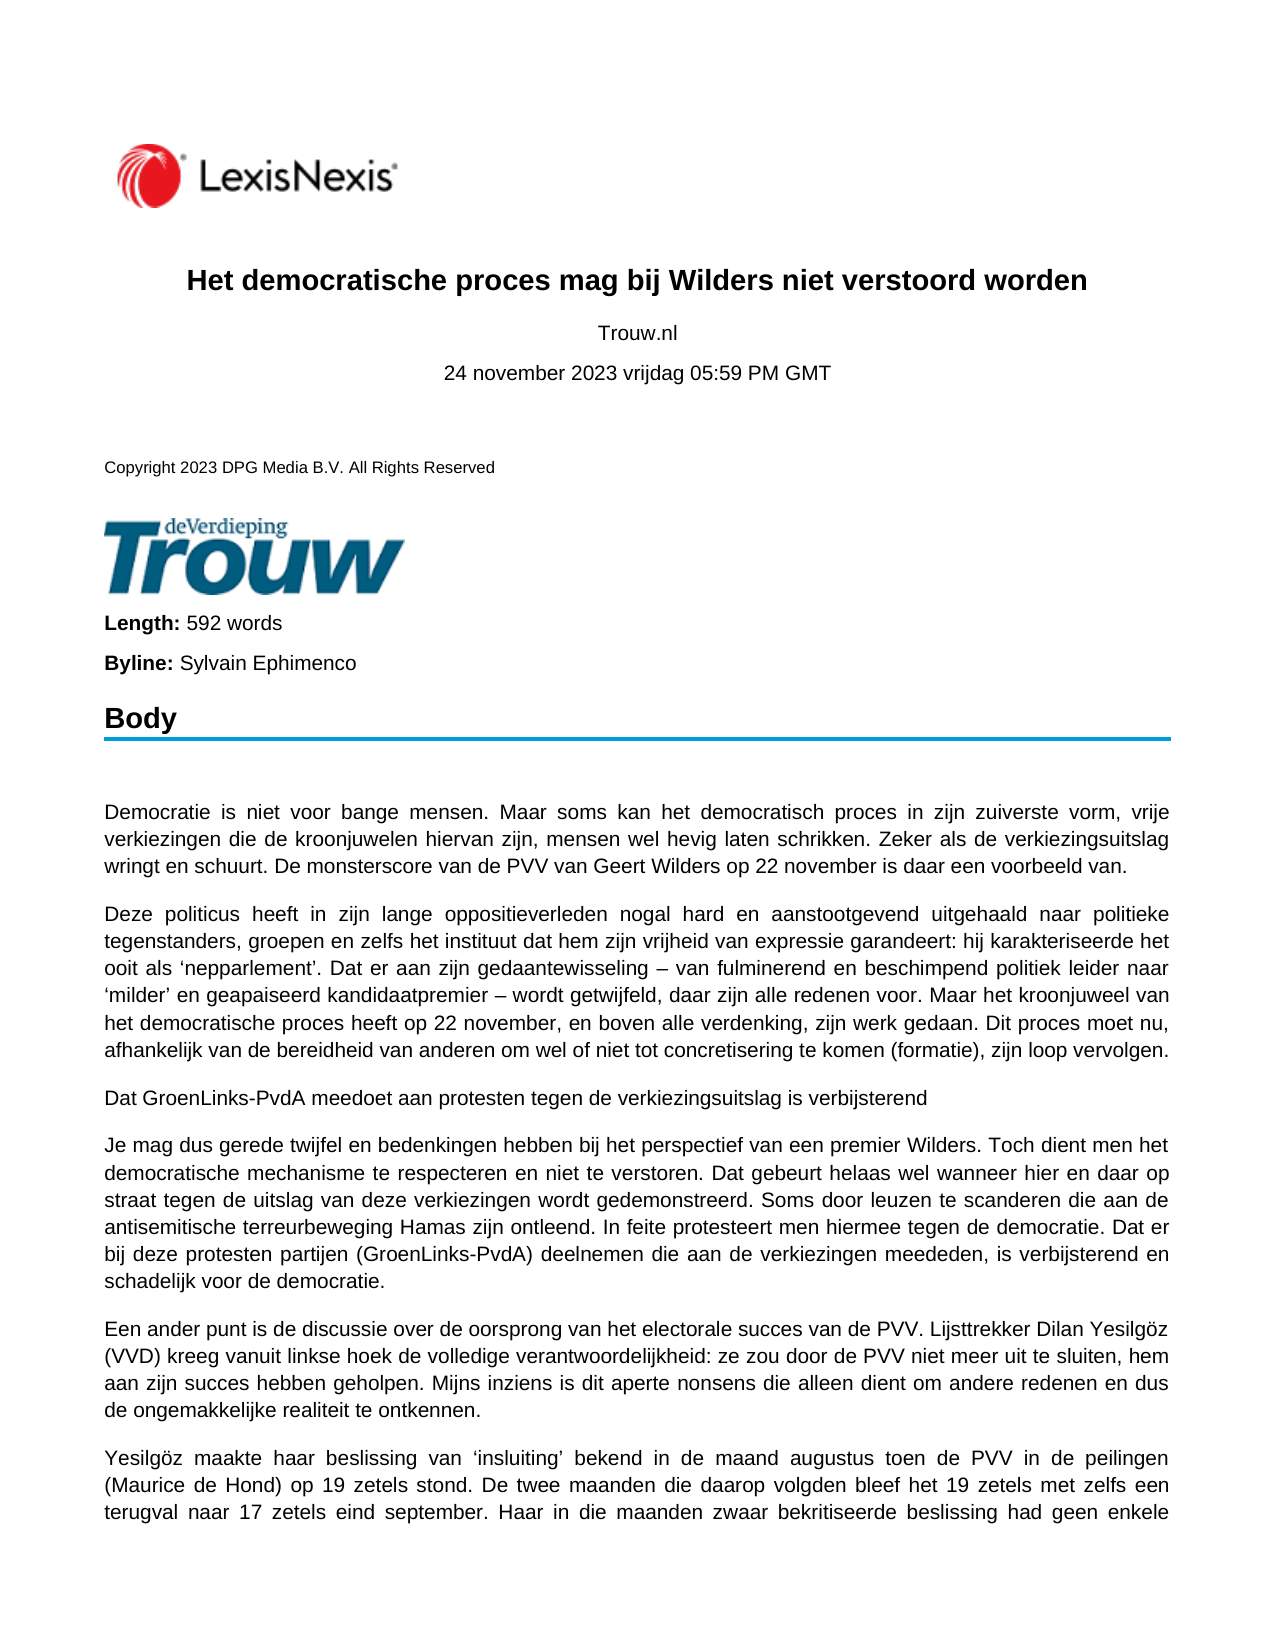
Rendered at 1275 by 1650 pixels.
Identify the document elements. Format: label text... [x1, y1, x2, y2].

picture [203, 551, 227, 582]
subtitle Het democratische proces mag bij Wilders niet verstoord worden [104, 261, 1171, 297]
text Een ander punt is de discussie over de oorsprong van het electorale succes van de PVV. Lijsttrekker Dilan Yesilgöz (VVD) kreeg vanuit linkse hoek de volledige verantwoordelijkheid: ze zou door de PVV niet meer uit te sluiten, hem aan zijn succes hebben geholpen. Mijns inziens is dit aperte nonsens die alleen dient om andere redenen en dus de ongemakkelijke realiteit te ontkennen. [104, 1313, 1171, 1422]
text Democratie is niet voor bange mensen. Maar soms kan het democratisch proces in zijn zuiverste vorm, vrije verkiezingen die de kroonjuwelen hiervan zijn, mensen wel hevig laten schrikken. Zeker als de verkiezingsuitslag wringt en schuurt. De monsterscore van de PVV van Geert Wilders op 22 november is daar een voorbeeld van. [104, 797, 1171, 878]
text 24 november 2023 vrijdag 05:59 PM GMT [104, 357, 1171, 384]
text Je mag dus gerede twijfel en bedenkingen hebben bij het perspectief van een premier Wilders. Toch dient men het democratische mechanisme te respecteren en niet te verstoren. Dat gebeurt helaas wel wanneer hier en daar op straat tegen de uitslag van deze verkiezingen wordt gedemonstreerd. Soms door leuzen te scanderen die aan de antisemitische terreurbeweging Hamas zijn ontleend. In feite protesteert men hiermee tegen de democratie. Dat er bij deze protesten partijen (GroenLinks-PvdA) deelnemen die aan de verkiezingen meededen, is verbijsterend en schadelijk voor de democratie. [104, 1130, 1171, 1293]
text Trouw.nl [104, 318, 1171, 345]
text Deze politicus heeft in zijn lange oppositieverleden nogal hard en aanstootgevend uitgehaald naar politieke tegenstanders, groepen en zelfs het instituut dat hem zijn vrijheid van expressie garandeert: hij karakteriseerde het ooit als ‘nepparlement’. Dat er aan zijn gedaantewisseling – van fulminerend en beschimpend politiek leider naar ‘milder’ en geapaiseerd kandidaatpremier – wordt getwijfeld, daar zijn alle redenen voor. Maar het kroonjuweel van het democratische proces heeft op 22 november, en boven alle verdenking, zijn werk gedaan. Dit proces moet nu, afhankelijk van de bereidheid van anderen om wel of niet tot concretisering te komen (formatie), zijn loop vervolgen. [104, 899, 1171, 1061]
picture [104, 144, 412, 208]
text Dat GroenLinks-PvdA meedoet aan protesten tegen de verkiezingsuitslag is verbijsterend [104, 1082, 1171, 1109]
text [104, 1443, 1171, 1524]
text Copyright 2023 DPG Media B.V. All Rights Reserved [104, 426, 1171, 477]
text Length: 592 words [104, 608, 1171, 635]
picture [104, 518, 405, 595]
text Body [104, 699, 1171, 735]
text Byline: Sylvain Ephimenco [104, 647, 1171, 674]
